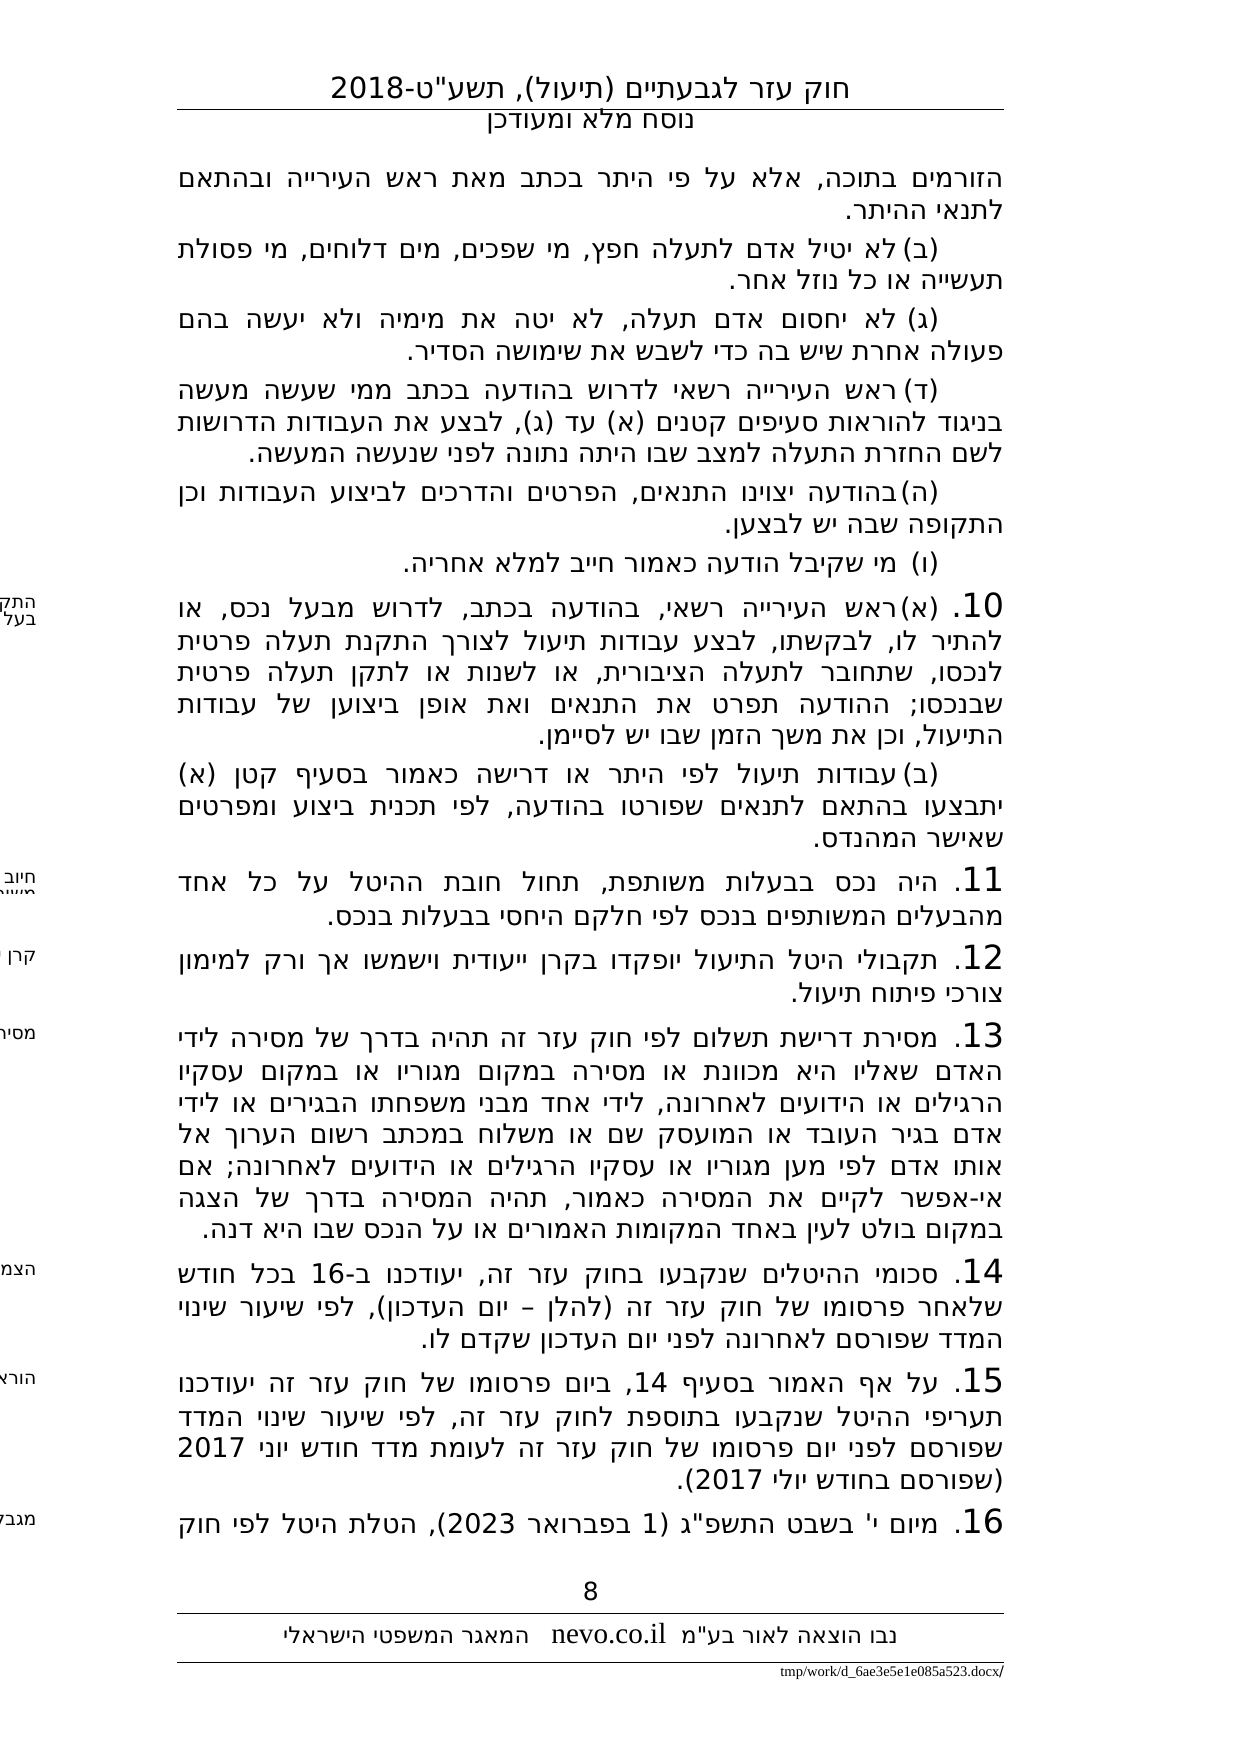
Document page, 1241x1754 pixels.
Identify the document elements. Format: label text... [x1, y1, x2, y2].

text (ה) בהודעה יצוינו התנאים, הפרטים והדרכים לביצוע העבודות וכן התקופה שבה יש לבצען. [177, 476, 1004, 539]
text 10. (א) ראש העירייה רשאי, בהודעה בכתב, לדרוש מבעל נכס, או להתיר לו, לבקשתו, לבצע עבודות תיעול לצורך התקנת תעלה פרטית לנכסו, שתחובר לתעלה הציבורית, או לשנות או לתקן תעלה פרטית שבנכסו; ההודעה תפרט את התנאים ואת אופן ביצוען של עבודות התיעול, וכן את משך הזמן שבו יש לסיימן. [177, 586, 1004, 751]
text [177, 162, 1004, 226]
text (ב) לא יטיל אדם לתעלה חפץ, מי שפכים, מים דלוחים, מי פסולת תעשייה או כל נוזל אחר. [177, 233, 1004, 296]
text 13. מסירת דרישת תשלום לפי חוק עזר זה תהיה בדרך של מסירה לידי האדם שאליו היא מכוונת או מסירה במקום מגוריו או במקום עסקיו הרגילים או הידועים לאחרונה, לידי אחד מבני משפחתו הבגירים או לידי אדם בגיר העובד או המועסק שם או משלוח במכתב רשום הערוך אל אותו אדם לפי מען מגוריו או עסקיו הרגילים או הידועים לאחרונה; אם אי-אפשר לקיים את המסירה כאמור, תהיה המסירה בדרך של הצגה במקום בולט לעין באחד המקומות האמורים או על הנכס שבו היא דנה. [177, 1017, 1004, 1245]
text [177, 1503, 1004, 1542]
text 14. סכומי ההיטלים שנקבעו בחוק עזר זה, יעודכנו ב-16 בכל חודש שלאחר פרסומו של חוק עזר זה (להלן – יום העדכון), לפי שיעור שינוי המדד שפורסם לאחרונה לפני יום העדכון שקדם לו. [177, 1252, 1004, 1354]
text (ד) ראש העירייה רשאי לדרוש בהודעה בכתב ממי שעשה מעשה בניגוד להוראות סעיפים קטנים (א) עד (ג), לבצע את העבודות הדרושות לשם החזרת התעלה למצב שבו היתה נתונה לפני שנעשה המעשה. [177, 374, 1004, 469]
text (ו) מי שקיבל הודעה כאמור חייב למלא אחריה. [177, 547, 1004, 579]
text 11. היה נכס בבעלות משותפת, תחול חובת ההיטל על כל אחד מהבעלים המשותפים בנכס לפי חלקם היחסי בבעלות בנכס. [177, 861, 1004, 931]
text (ג) לא יחסום אדם תעלה, לא יטה את מימיה ולא יעשה בהם פעולה אחרת שיש בה כדי לשבש את שימושה הסדיר. [177, 304, 1004, 367]
text 12. תקבולי היטל התיעול יופקדו בקרן ייעודית וישמשו אך ורק למימון צורכי פיתוח תיעול. [177, 939, 1004, 1009]
text (ב) עבודות תיעול לפי היתר או דרישה כאמור בסעיף קטן (א) יתבצעו בהתאם לתנאים שפורטו בהודעה, לפי תכנית ביצוע ומפרטים שאישר המהנדס. [177, 759, 1004, 853]
text 15. על אף האמור בסעיף 14, ביום פרסומו של חוק עזר זה יעודכנו תעריפי ההיטל שנקבעו בתוספת לחוק עזר זה, לפי שיעור שינוי המדד שפורסם לפני יום פרסומו של חוק עזר זה לעומת מדד חודש יוני 2017 (שפורסם בחודש יולי 2017). [177, 1362, 1004, 1496]
